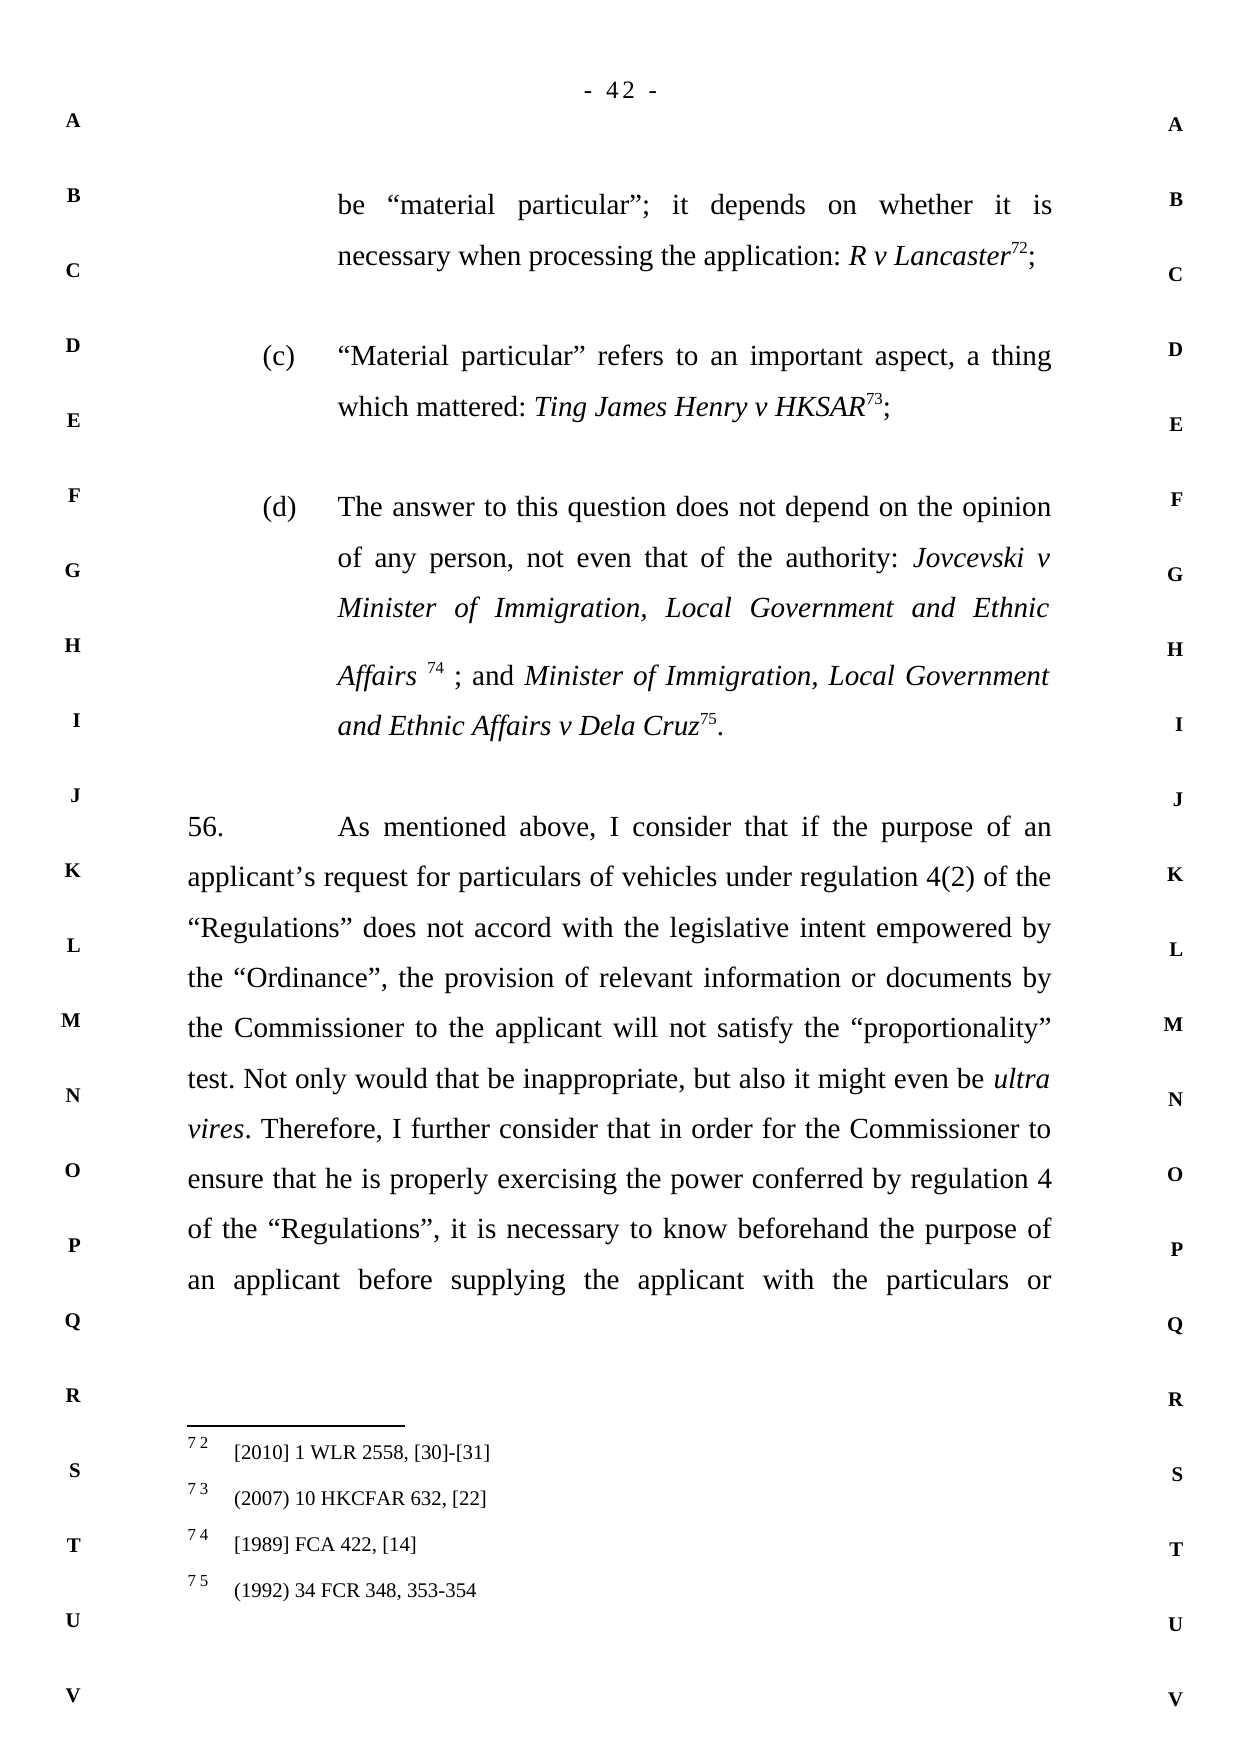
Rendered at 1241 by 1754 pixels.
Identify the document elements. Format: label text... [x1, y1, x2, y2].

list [187, 809, 1053, 1296]
list “Material particular” refers to an important aspect, a thing which mattered: Ting James Henry v HKSAR; [262, 338, 1053, 422]
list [262, 187, 1053, 271]
list The answer to this question does not depend on the opinion of any person, not even that of the authority: Jovcevski v Minister of Immigration, Local Government and Ethnic Affairs ; and Minister of Immigration, Local Government and Ethnic Affairs v Dela Cruz. [262, 489, 1053, 742]
